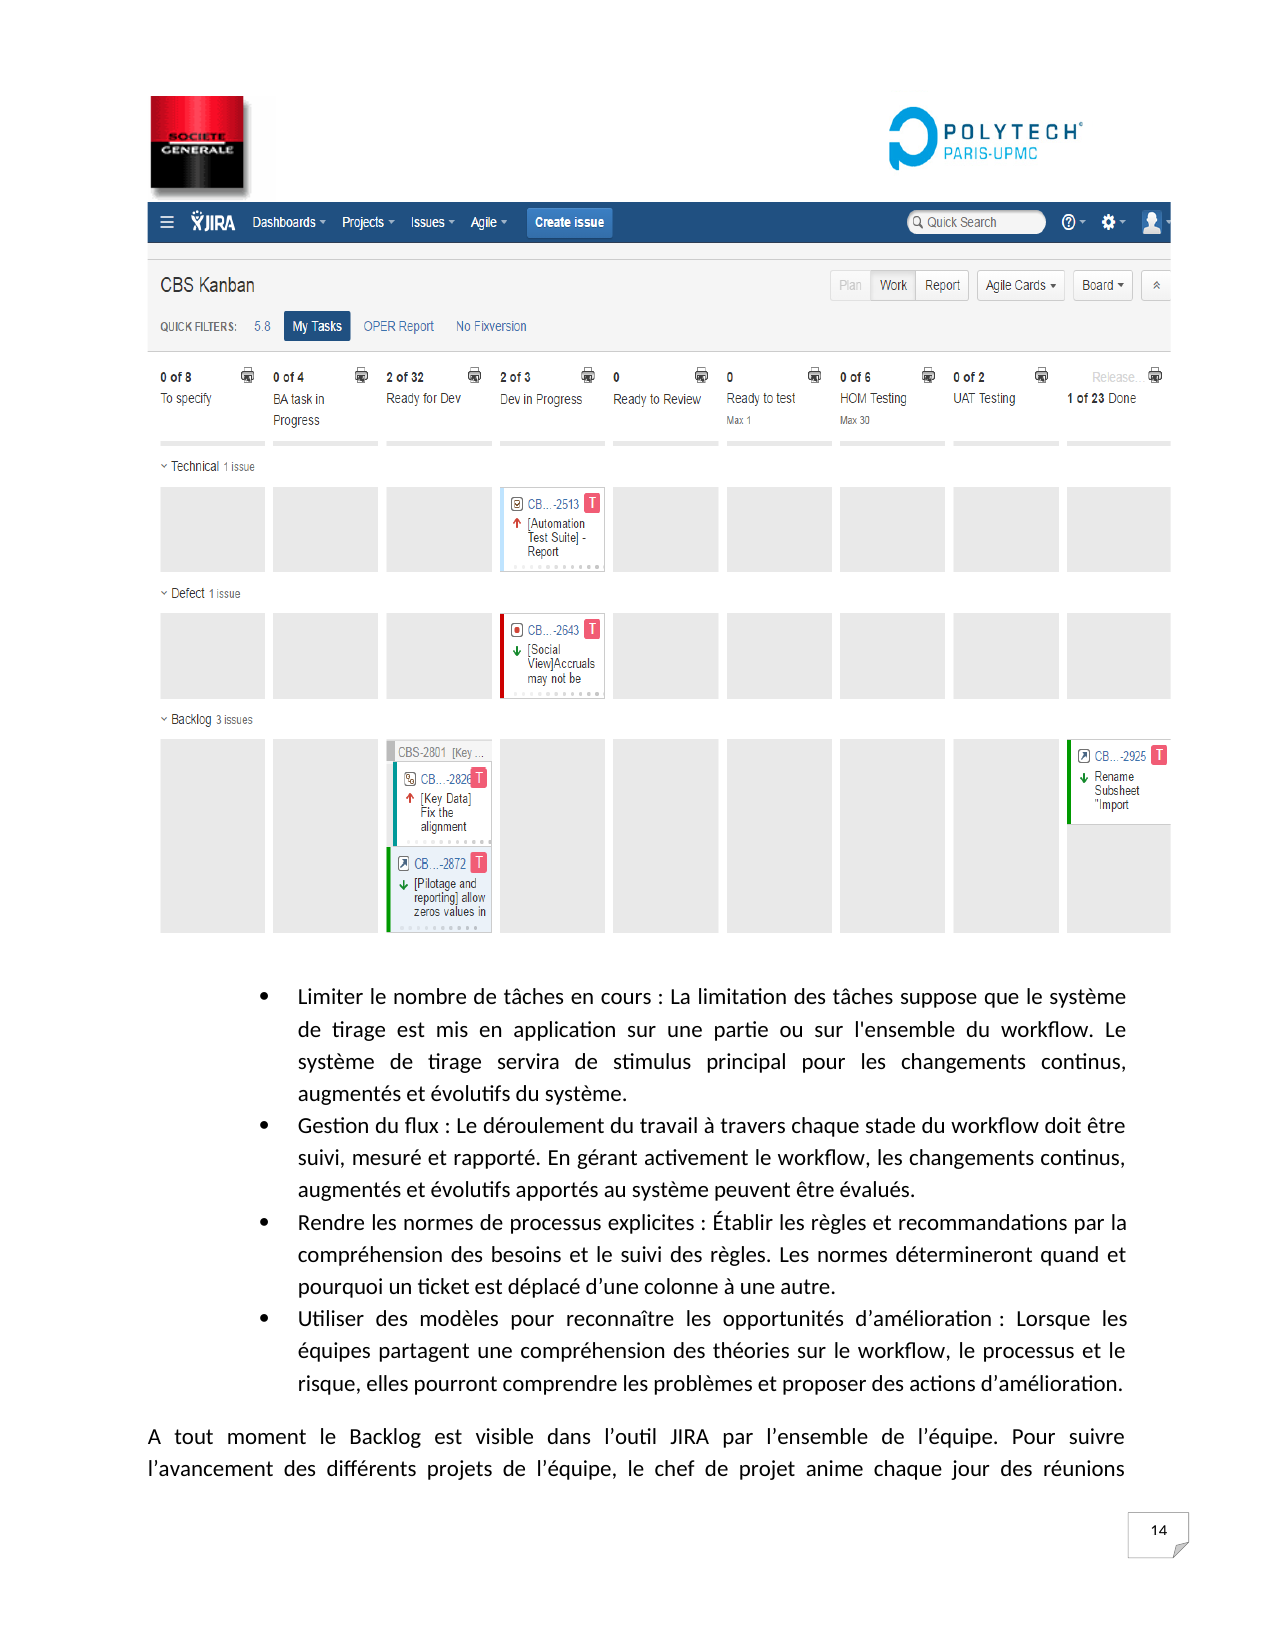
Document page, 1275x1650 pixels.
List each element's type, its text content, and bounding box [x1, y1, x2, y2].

list Rendre les normes de processus explicites : Établir les règles et recommandations par la compréhension des besoins et le suivi des règles. Les normes détermineront quand et pourquoi un ticket est déplacé d’une colonne à une autre. [260, 1208, 1127, 1300]
picture [147, 75, 1171, 958]
list Gestion du flux : Le déroulement du travail à travers chaque stade du workflow doit être suivi, mesuré et rapporté. En gérant activement le workflow, les changements continus, augmentés et évolutifs apportés au système peuvent être évalués. [260, 1111, 1127, 1204]
list Utiliser des modèles pour reconnaître les opportunités d’amélioration : Lorsque les équipes partagent une compréhension des théories sur le workflow, le processus et le risque, elles pourront comprendre les problèmes et proposer des actions d’amélioration. [260, 1304, 1127, 1397]
list Limiter le nombre de tâches en cours : La limitation des tâches suppose que le système de tirage est mis en application sur une partie ou sur l'ensemble du workflow. Le système de tirage servira de stimulus principal pour les changements continus, augmentés et évolutifs du système. [260, 982, 1127, 1107]
